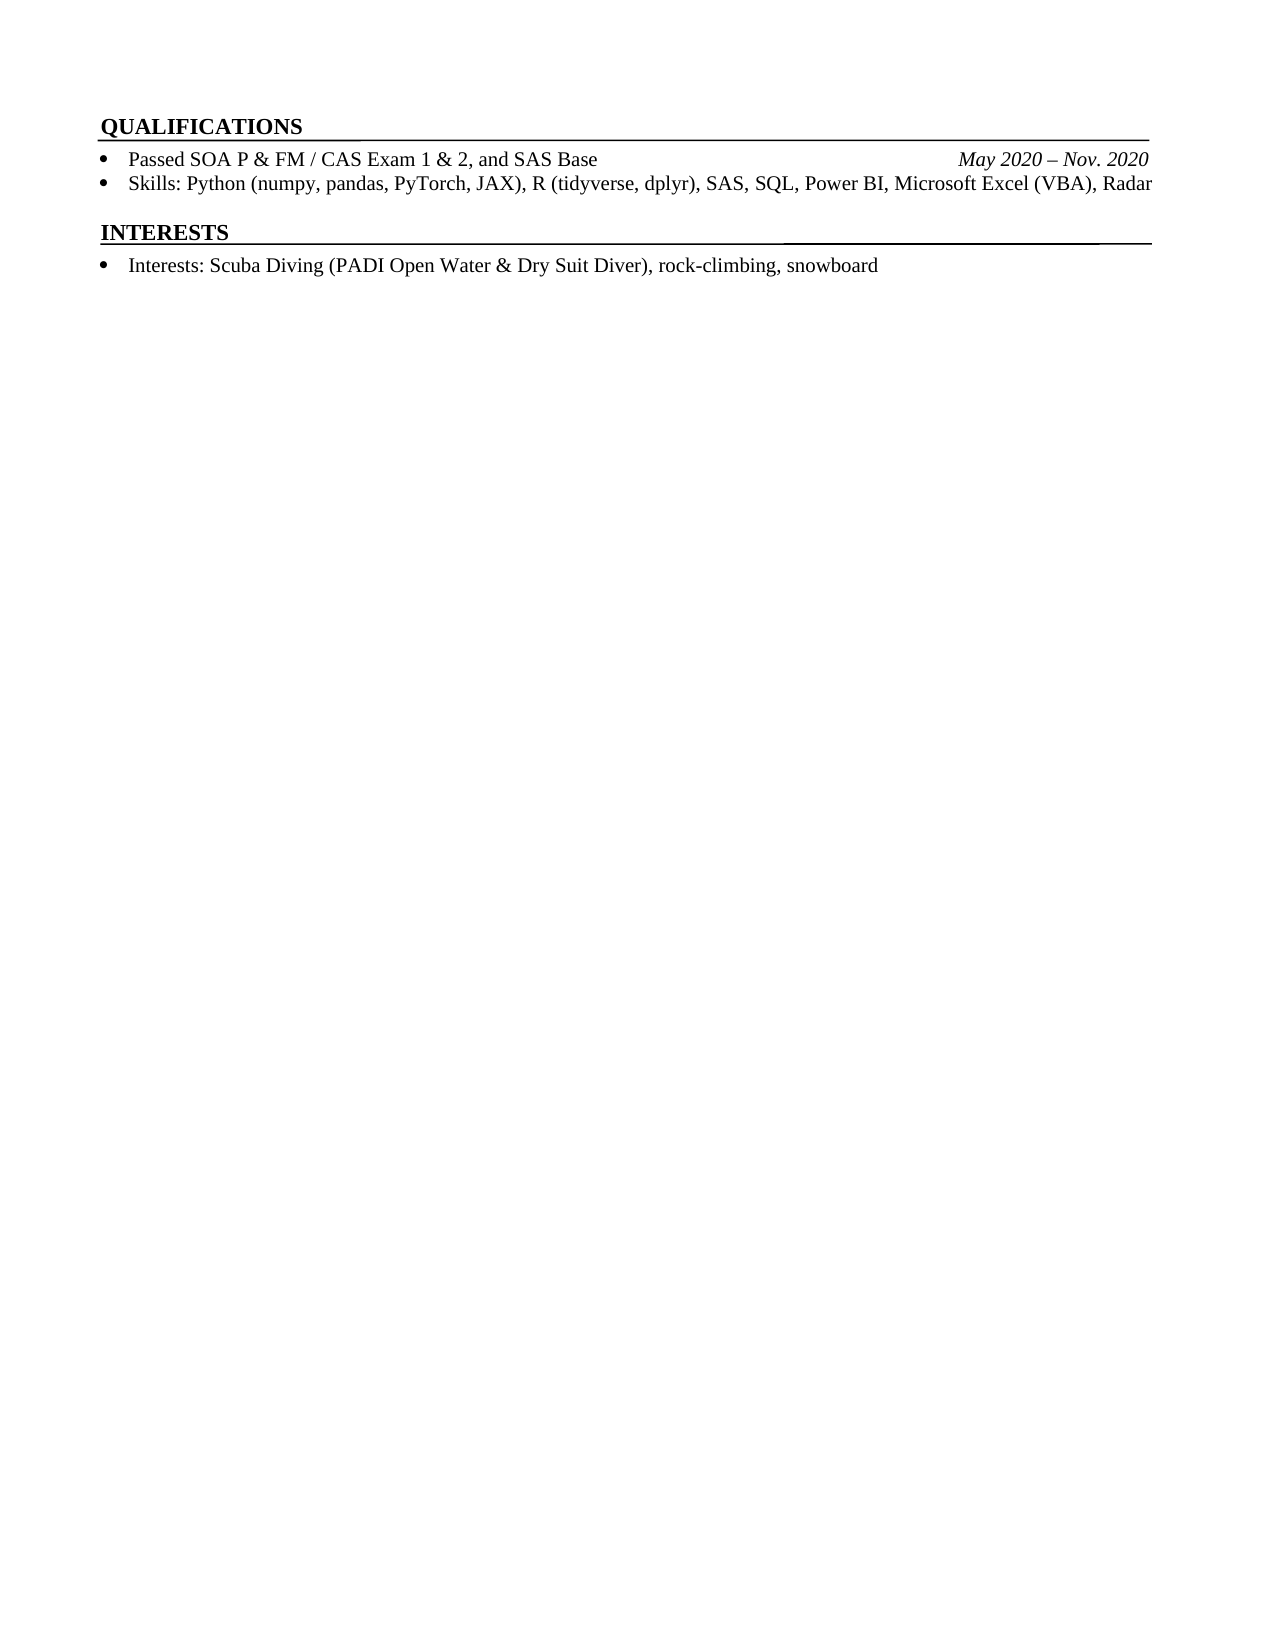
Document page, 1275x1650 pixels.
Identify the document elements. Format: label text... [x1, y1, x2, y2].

list Passed SOA P & FM / CAS Exam 1 & 2, and SAS Base May 2020 – Nov. 2020 [100, 147, 1186, 171]
list Skills: Python (numpy, pandas, PyTorch, JAX), R (tidyverse, dplyr), SAS, SQL, Power BI, Microsoft Excel (VBA), Radar [100, 171, 1186, 195]
text INTERESTS [100, 219, 1186, 245]
list Interests: Scuba Diving (PADI Open Water & Dry Suit Diver), rock-climbing, snowboard [100, 253, 1186, 277]
text QUALIFICATIONS [100, 113, 1158, 139]
